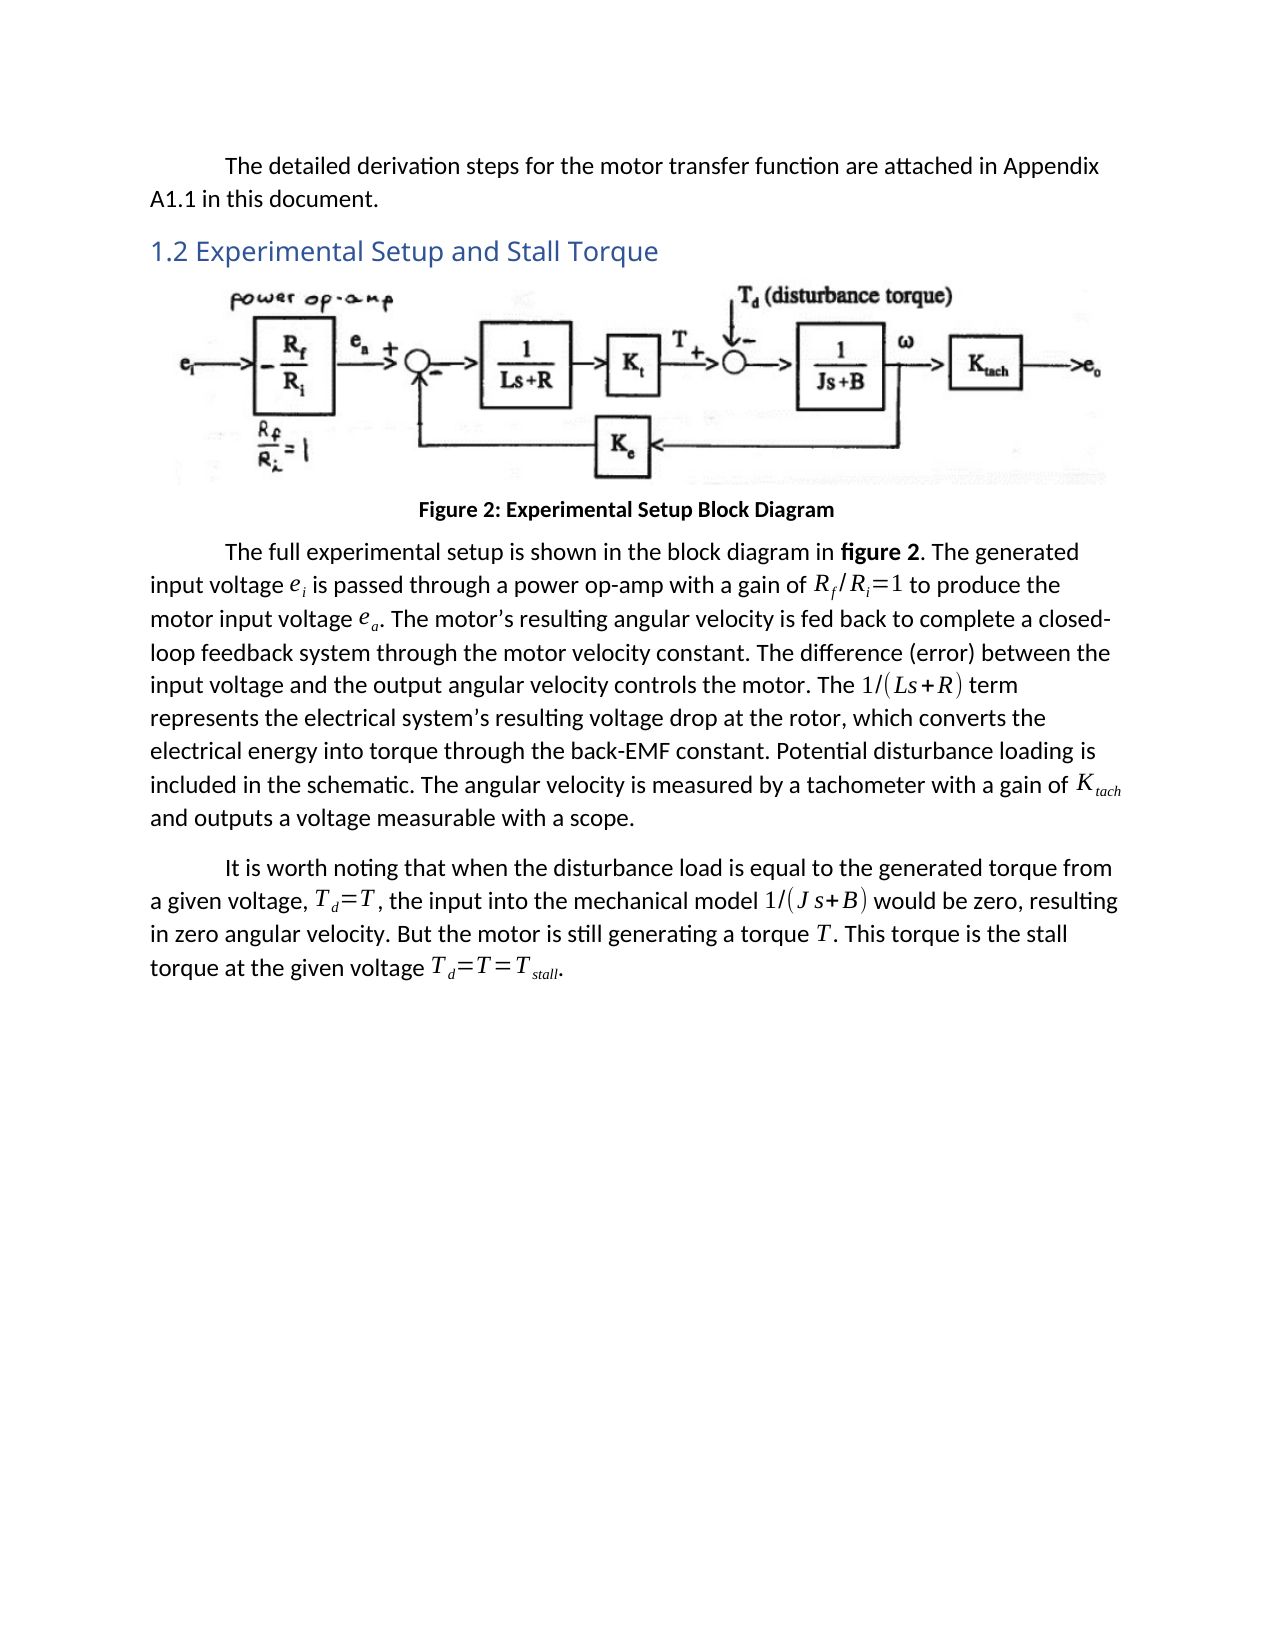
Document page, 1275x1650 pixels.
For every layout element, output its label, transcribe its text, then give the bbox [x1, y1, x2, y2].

subtitle 1.2 Experimental Setup and Stall Torque [150, 232, 1125, 269]
text The full experimental setup is shown in the block diagram in figure 2. The generated input voltage is passed through a power op-amp with a gain of to produce the motor input voltage . The motor’s resulting angular velocity is fed back to complete a closed-loop feedback system through the motor velocity constant. The difference (error) between the input voltage and the output angular velocity controls the motor. The term represents the electrical system’s resulting voltage drop at the rotor, which converts the electrical energy into torque through the back-EMF constant. Potential disturbance loading is included in the schematic. The angular velocity is measured by a tachometer with a gain of and outputs a voltage measurable with a scope. [150, 495, 1125, 833]
picture [150, 274, 1125, 495]
text It is worth noting that when the disturbance load is equal to the generated torque from a given voltage, , the input into the mechanical model would be zero, resulting in zero angular velocity. But the motor is still generating a torque . This torque is the stall torque at the given voltage . [150, 852, 1125, 983]
text The detailed derivation steps for the motor transfer function are attached in Appendix A1.1 in this document. [150, 150, 1125, 213]
